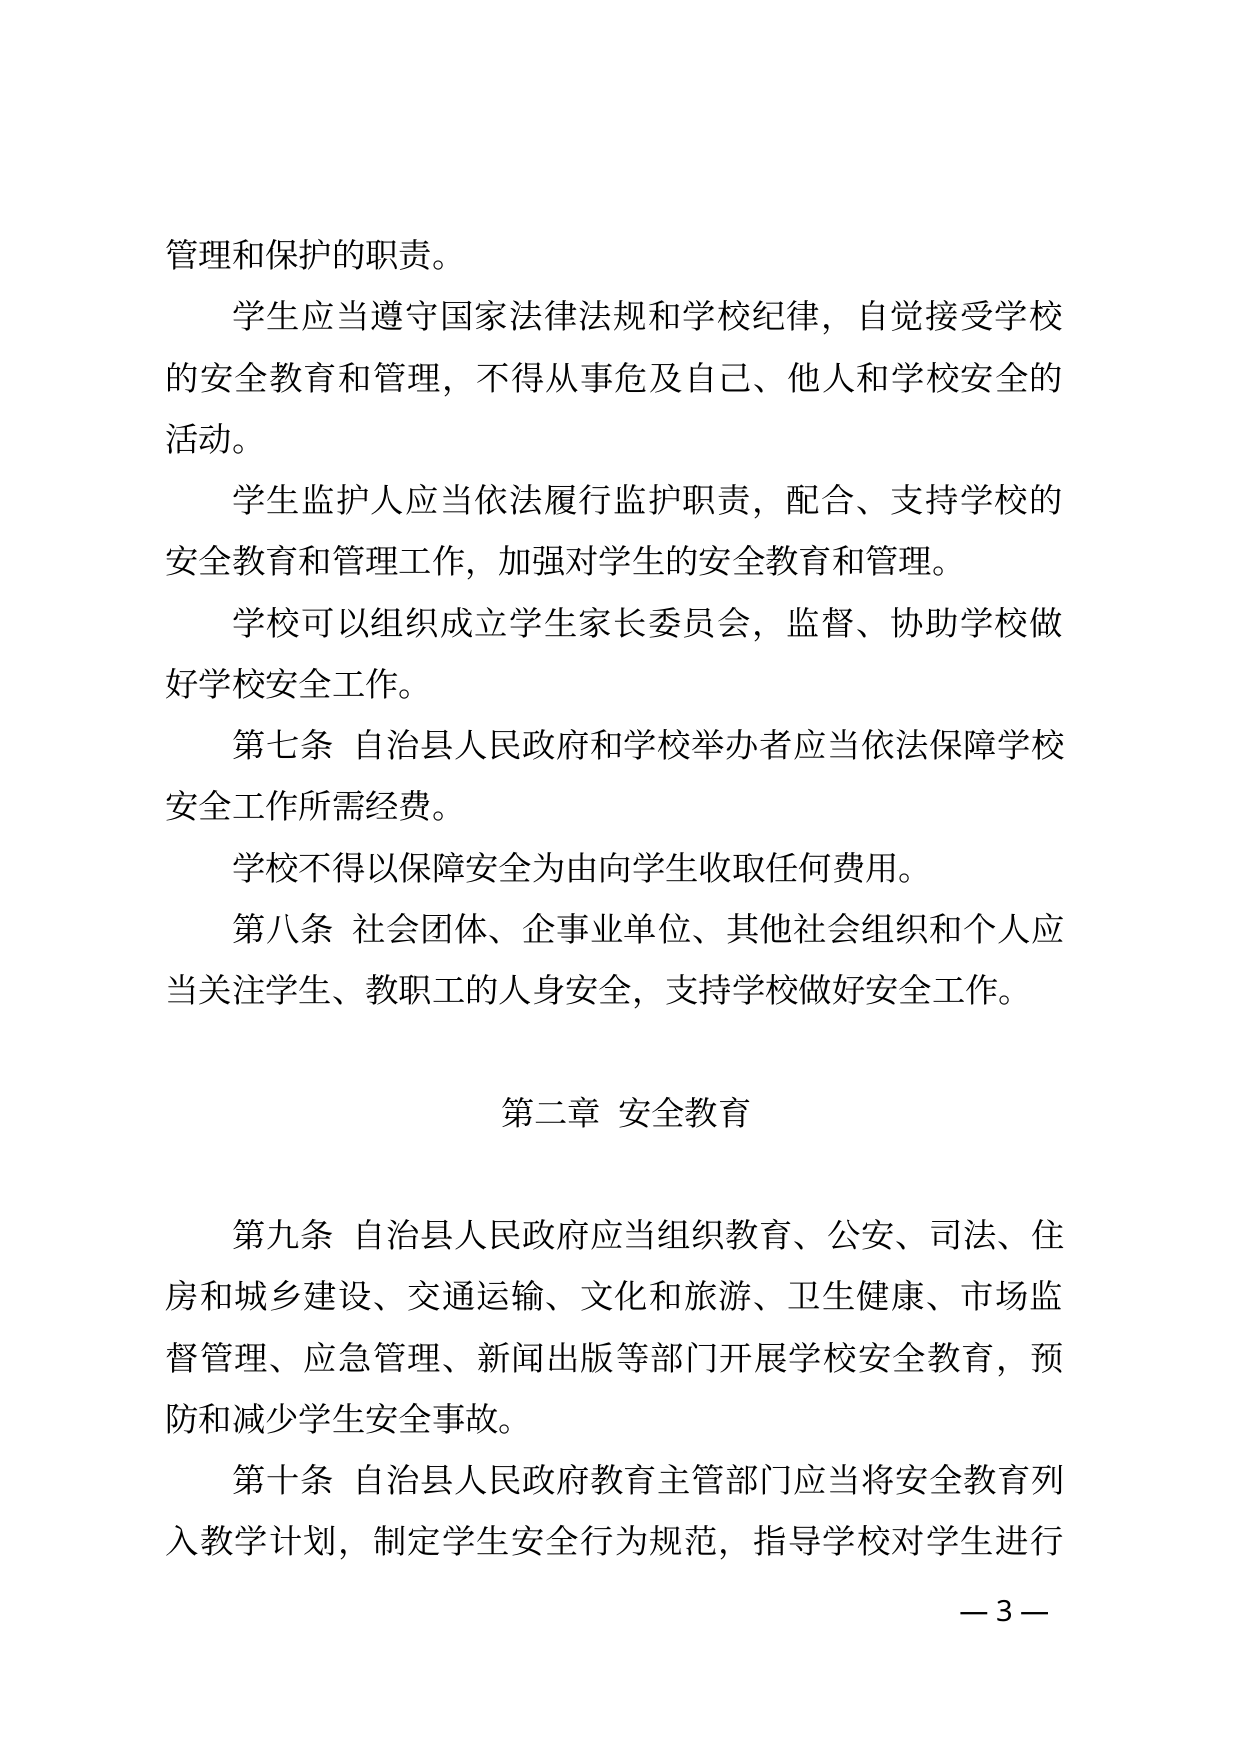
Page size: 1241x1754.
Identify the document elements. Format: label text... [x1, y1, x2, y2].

text 学生应当遵守国家法律法规和学校纪律，自觉接受学校的安全教育和管理，不得从事危及自己、他人和学校安全的活动。 [165, 280, 1065, 463]
text 第九条 自治县人民政府应当组织教育、公安、司法、住房和城乡建设、交通运输、文化和旅游、卫生健康、市场监督管理、应急管理、新闻出版等部门开展学校安全教育，预防和减少学生安全事故。 [165, 1198, 1065, 1443]
text 第八条 社会团体、企事业单位、其他社会组织和个人应当关注学生、教职工的人身安全，支持学校做好安全工作。 [165, 892, 1065, 1015]
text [165, 1443, 1065, 1566]
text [165, 218, 1065, 280]
text 学校可以组织成立学生家长委员会，监督、协助学校做好学校安全工作。 [165, 586, 1065, 708]
text 学生监护人应当依法履行监护职责，配合、支持学校的安全教育和管理工作，加强对学生的安全教育和管理。 [165, 463, 1065, 586]
text 学校不得以保障安全为由向学生收取任何费用。 [165, 831, 1065, 892]
text 第七条 自治县人民政府和学校举办者应当依法保障学校安全工作所需经费。 [165, 708, 1065, 831]
text 第二章 安全教育 [165, 1076, 1087, 1137]
